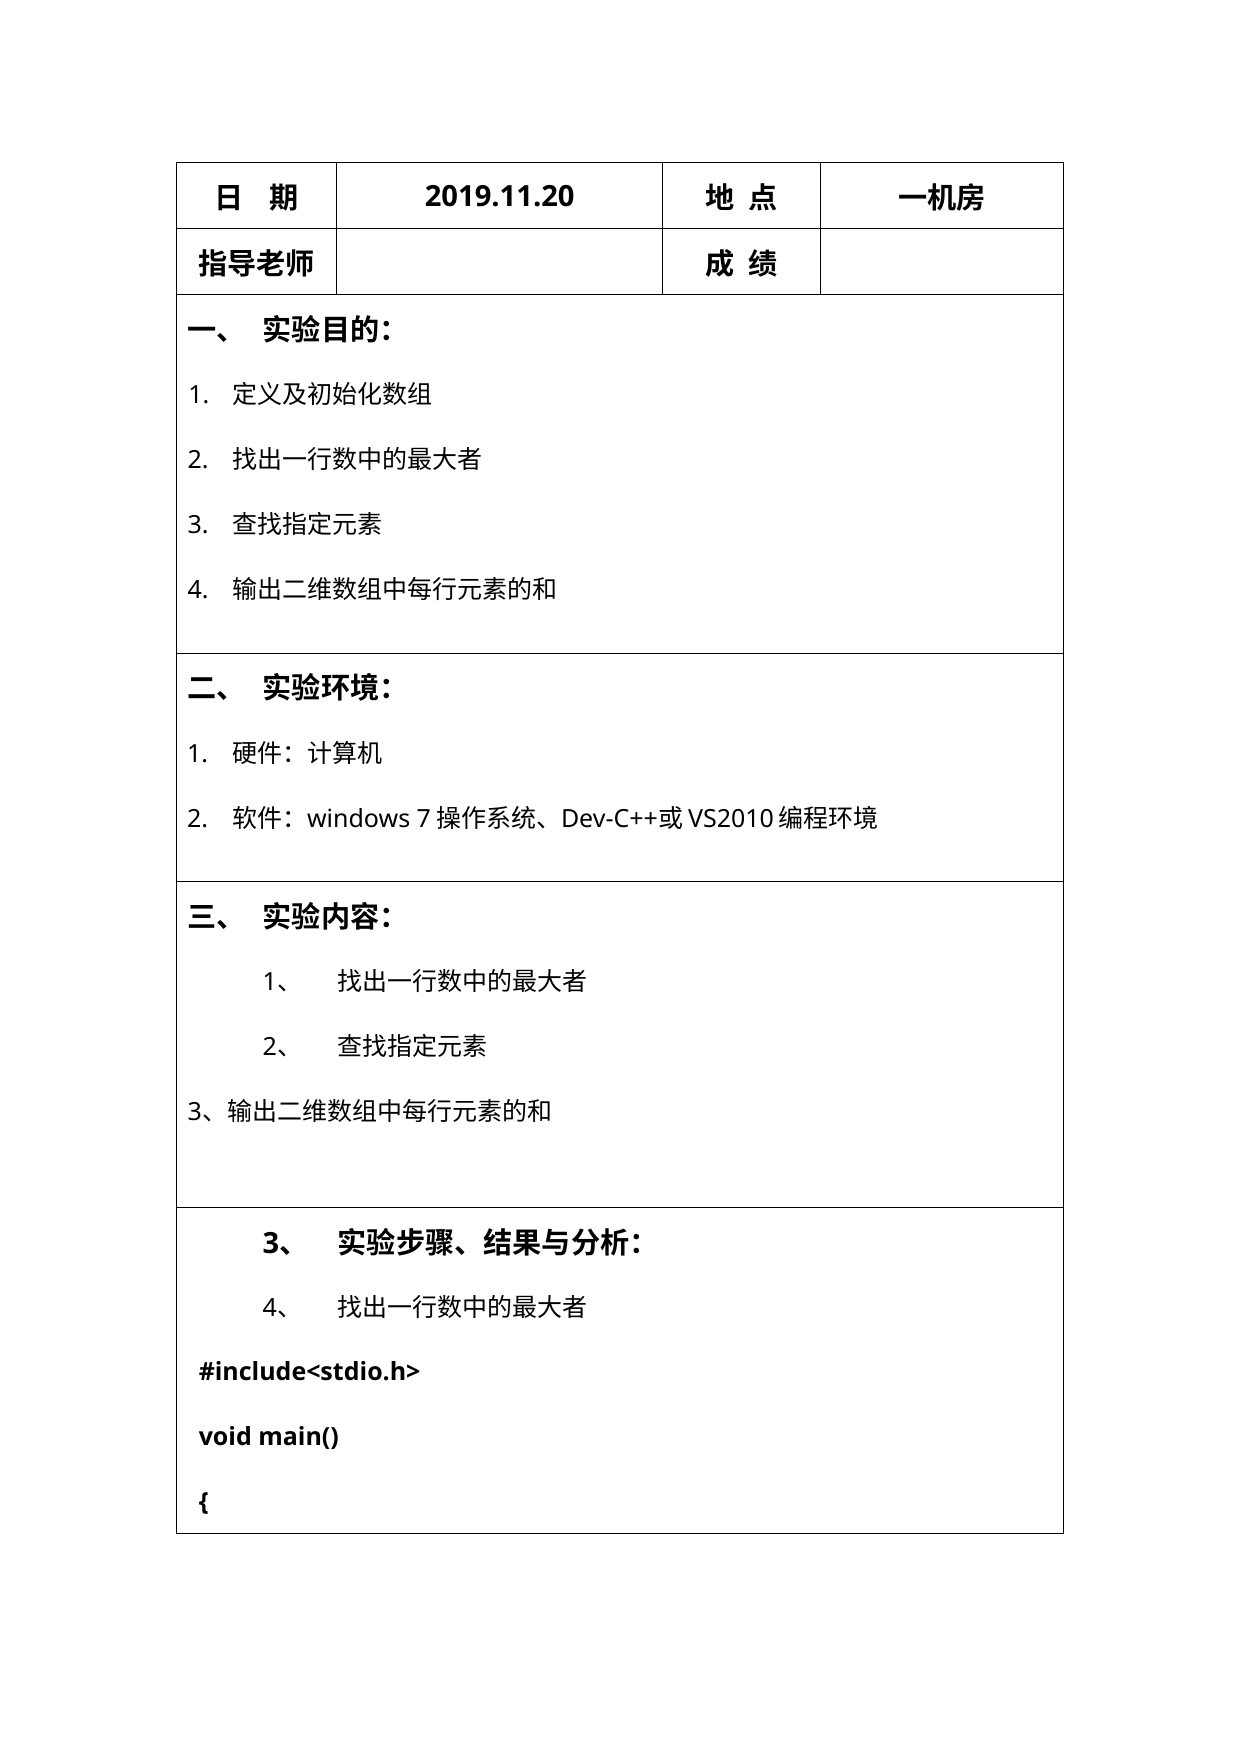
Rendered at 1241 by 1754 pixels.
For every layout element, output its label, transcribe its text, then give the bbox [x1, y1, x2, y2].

table_cell 地 点 [663, 163, 820, 228]
table_cell [821, 229, 1063, 294]
table_cell 实验环境： 硬件：计算机 软件：windows 7操作系统、Dev-C++或VS2010编程环境 [177, 654, 1063, 881]
table_cell 实验内容： 找出一行数中的最大者 查找指定元素 3、输出二维数组中每行元素的和 [177, 882, 1063, 1207]
table_cell 成 绩 [663, 229, 820, 294]
table_cell [337, 229, 662, 294]
table_cell 一机房 [821, 163, 1063, 228]
table_cell 指导老师 [177, 229, 336, 294]
table_cell 2019.11.20 [337, 163, 662, 228]
table_cell 日 期 [177, 163, 336, 228]
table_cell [177, 1208, 1063, 1533]
table_cell 实验目的： 定义及初始化数组 找出一行数中的最大者 查找指定元素 输出二维数组中每行元素的和 [177, 295, 1063, 653]
